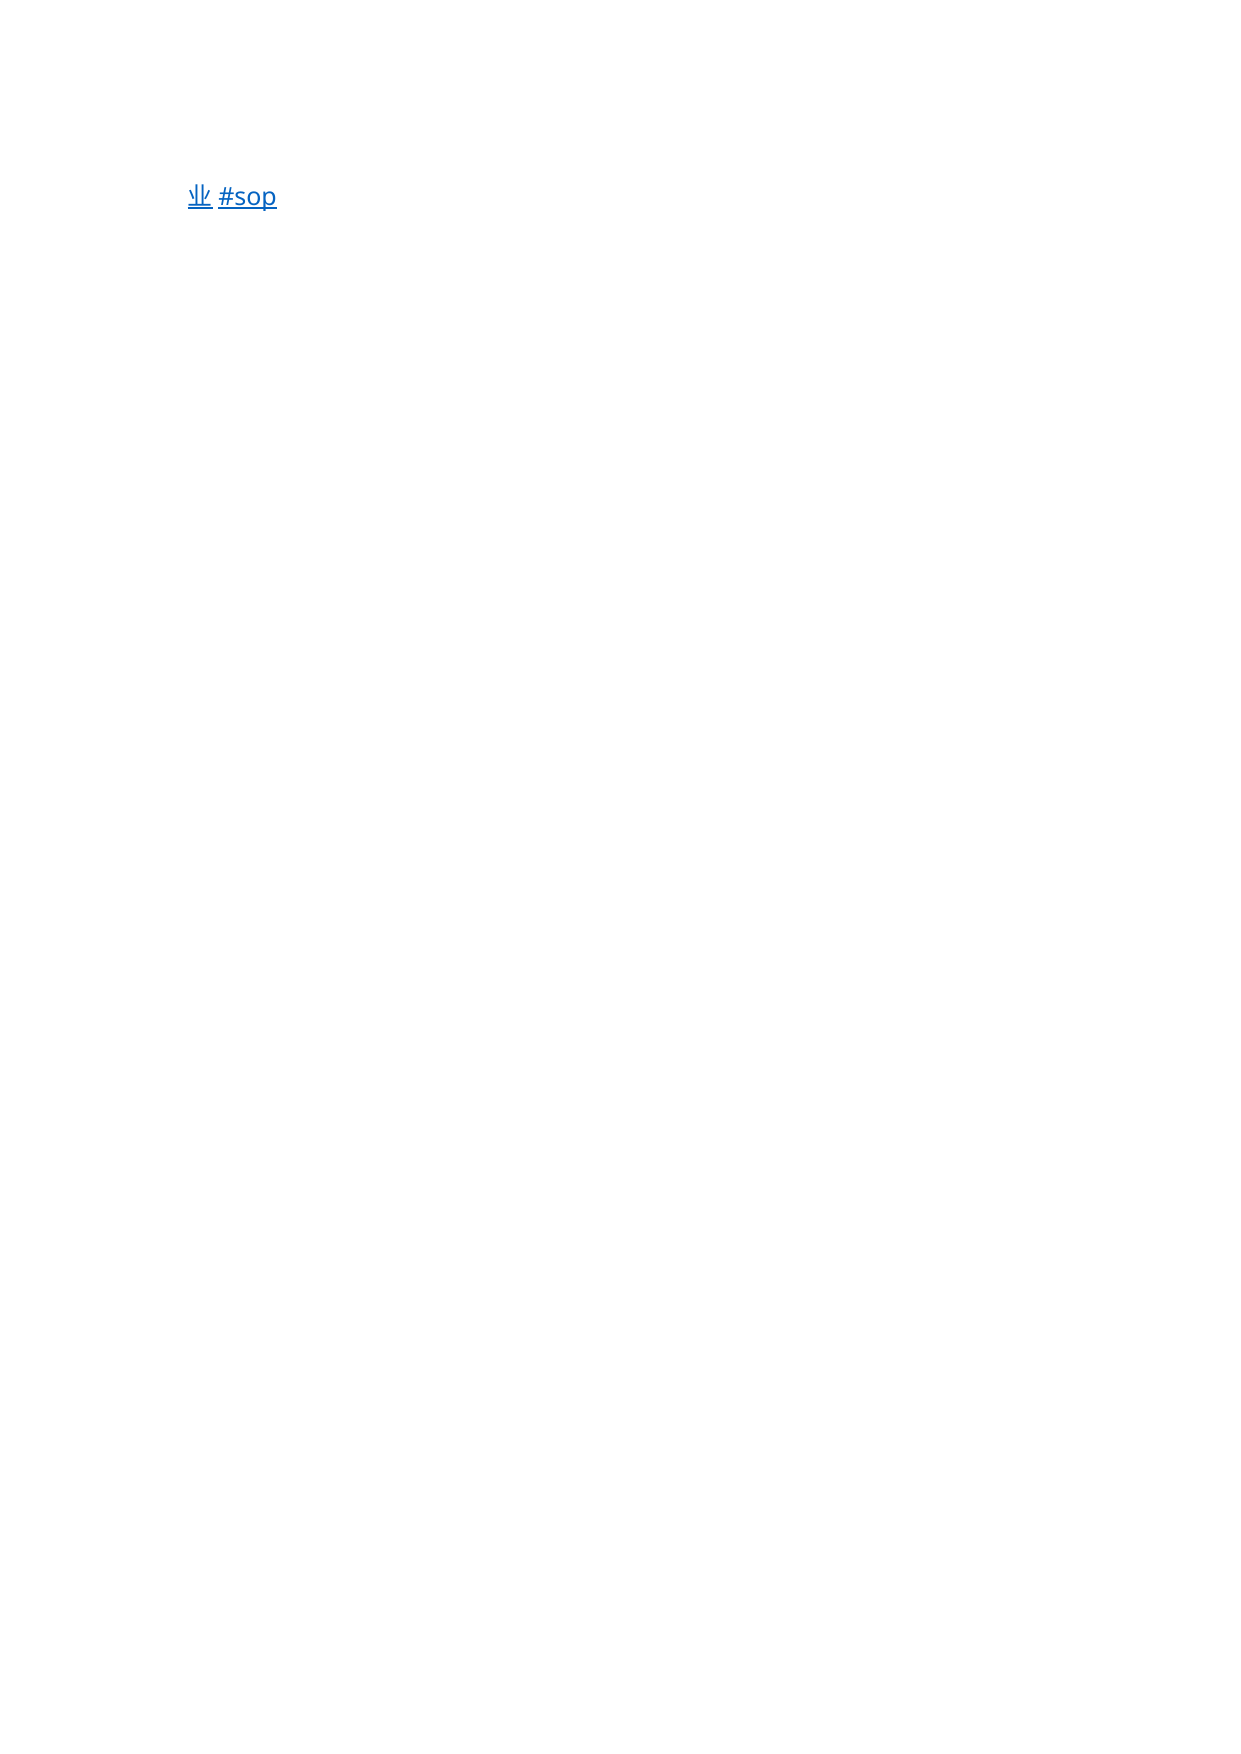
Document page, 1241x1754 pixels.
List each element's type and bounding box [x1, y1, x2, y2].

text [187, 162, 1053, 227]
